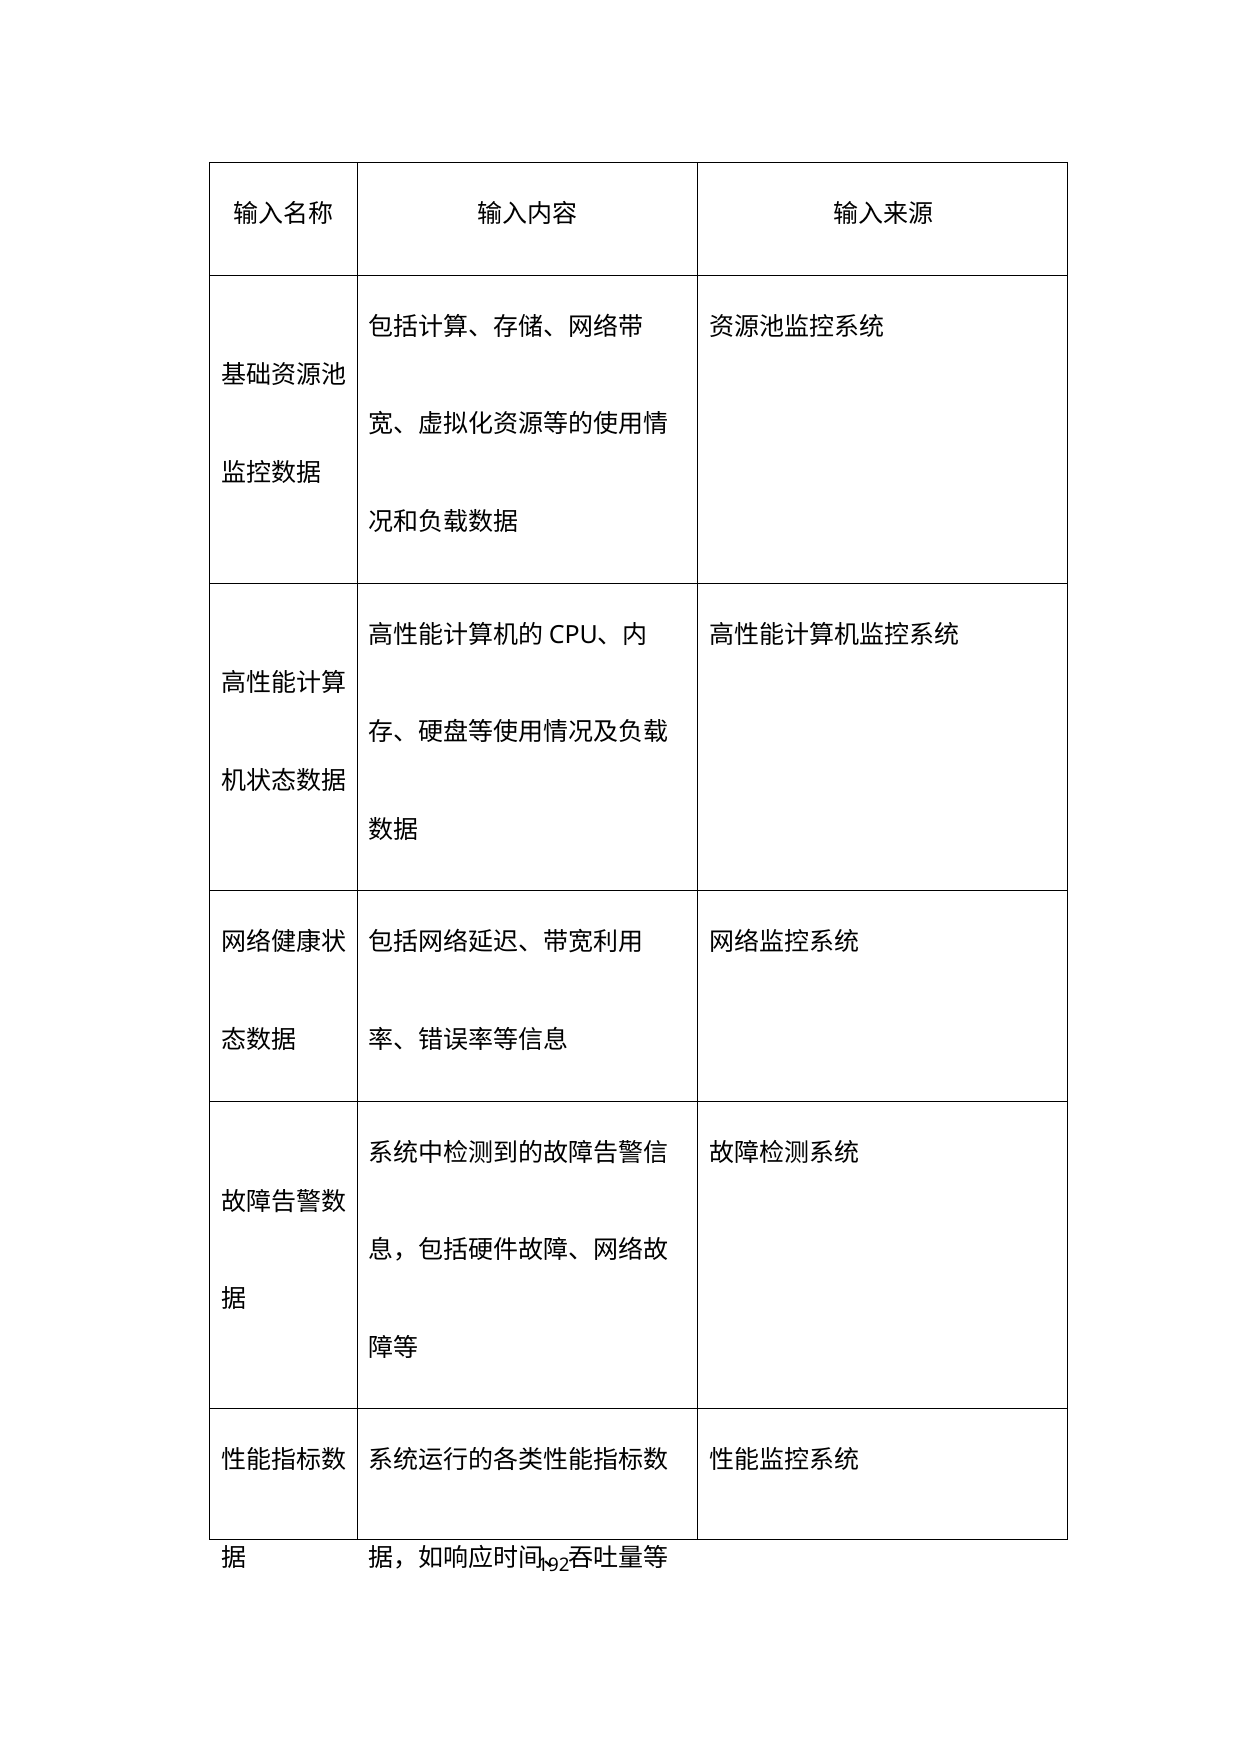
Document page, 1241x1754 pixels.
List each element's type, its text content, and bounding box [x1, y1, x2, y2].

table_cell 基础资源池监控数据 [210, 276, 357, 582]
table_header 输入来源 [698, 163, 1067, 274]
table_cell 网络监控系统 [698, 891, 1067, 1101]
table_cell 故障检测系统 [698, 1102, 1067, 1408]
table_cell 性能监控系统 [698, 1409, 1067, 1539]
table_cell 高性能计算机状态数据 [210, 584, 357, 890]
table_cell 系统运行的各类性能指标数据，如响应时间、吞吐量等 [358, 1409, 697, 1539]
table_header 输入名称 [210, 163, 357, 274]
table_cell 高性能计算机监控系统 [698, 584, 1067, 890]
table_cell 包括计算、存储、网络带宽、虚拟化资源等的使用情况和负载数据 [358, 276, 697, 582]
table_cell 性能指标数据 [210, 1409, 357, 1539]
table_cell 资源池监控系统 [698, 276, 1067, 582]
table_cell 高性能计算机的CPU、内存、硬盘等使用情况及负载数据 [358, 584, 697, 890]
table_header 输入内容 [358, 163, 697, 274]
table_cell 故障告警数据 [210, 1102, 357, 1408]
table_cell 网络健康状态数据 [210, 891, 357, 1101]
table_cell 包括网络延迟、带宽利用率、错误率等信息 [358, 891, 697, 1101]
table_cell 系统中检测到的故障告警信息，包括硬件故障、网络故障等 [358, 1102, 697, 1408]
